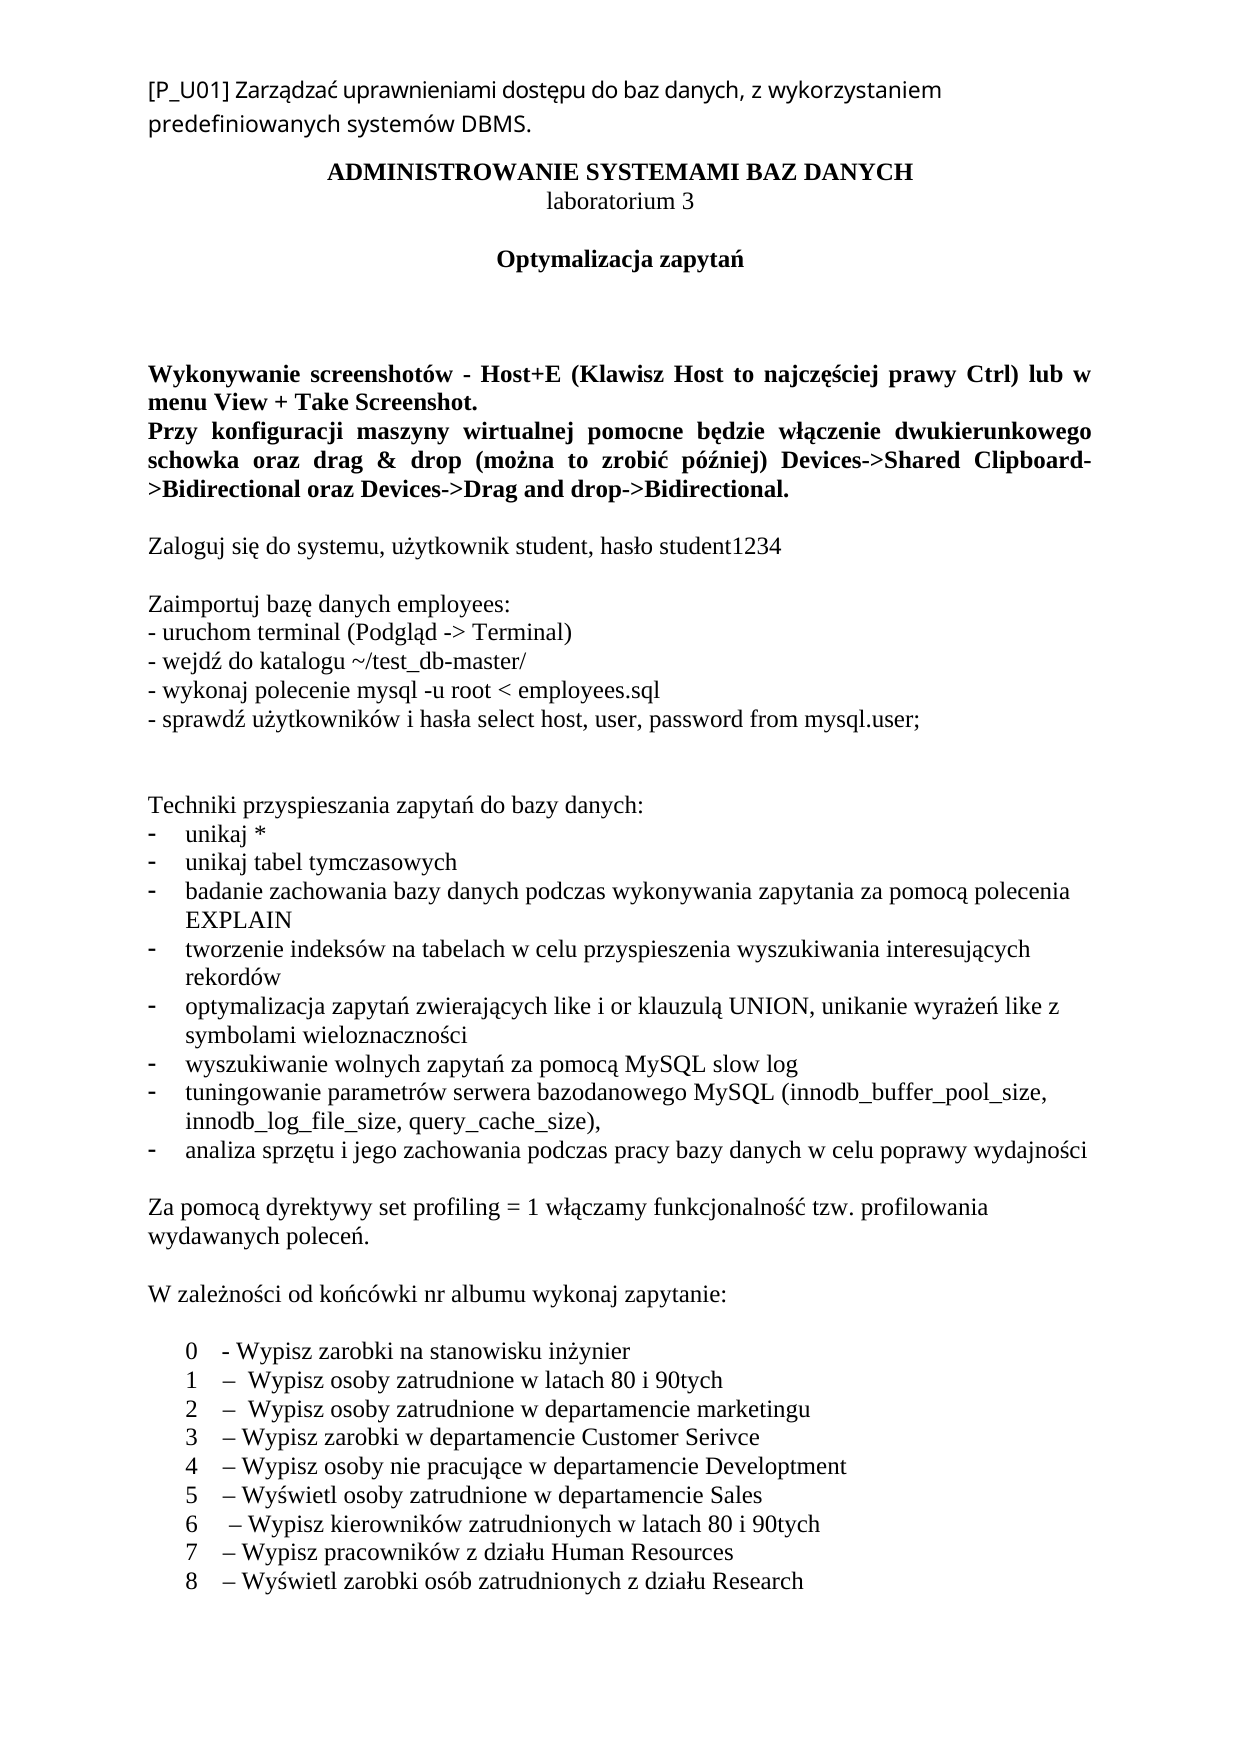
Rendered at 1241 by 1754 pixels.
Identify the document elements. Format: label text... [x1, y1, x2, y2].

text Zaimportuj bazę danych employees: [148, 589, 1093, 617]
text laboratorium 3 [148, 186, 1093, 215]
text ADMINISTROWANIE SYSTEMAMI BAZ DANYCH [148, 157, 1093, 186]
list optymalizacja zapytań zwierających like i or klauzulą UNION, unikanie wyrażeń like z symbolami wieloznaczności [148, 991, 1093, 1049]
list – Wypisz zarobki w departamencie Customer Serivce [185, 1422, 1093, 1451]
list wyszukiwanie wolnych zapytań za pomocą MySQL slow log [148, 1049, 1093, 1077]
text - wykonaj polecenie mysql -u root < employees.sql [148, 675, 1093, 704]
text Techniki przyspieszania zapytań do bazy danych: [148, 790, 1093, 819]
list unikaj * [148, 819, 1093, 847]
text - sprawdź użytkowników i hasła select host, user, password from mysql.user; [148, 704, 1093, 732]
text Za pomocą dyrektywy set profiling = 1 włączamy funkcjonalność tzw. profilowania wydawanych poleceń. [148, 1192, 1093, 1250]
list – Wypisz pracowników z działu Human Resources [185, 1537, 1093, 1566]
list tuningowanie parametrów serwera bazodanowego MySQL (innodb_buffer_pool_size, innodb_log_file_size, query_cache_size), [148, 1077, 1093, 1135]
text Przy konfiguracji maszyny wirtualnej pomocne będzie włączenie dwukierunkowego schowka oraz drag & drop (można to zrobić później) Devices->Shared Clipboard->Bidirectional oraz Devices->Drag and drop->Bidirectional. [148, 416, 1093, 502]
text - uruchom terminal (Podgląd -> Terminal) [148, 617, 1093, 646]
list – Wypisz kierowników zatrudnionych w latach 80 i 90tych [185, 1509, 1093, 1537]
list badanie zachowania bazy danych podczas wykonywania zapytania za pomocą polecenia EXPLAIN [148, 876, 1093, 934]
text Wykonywanie screenshotów - Host+E (Klawisz Host to najczęściej prawy Ctrl) lub w menu View + Take Screenshot. [148, 359, 1093, 416]
list analiza sprzętu i jego zachowania podczas pracy bazy danych w celu poprawy wydajności [148, 1135, 1093, 1164]
list – Wypisz osoby zatrudnione w departamencie marketingu [185, 1394, 1093, 1422]
list unikaj tabel tymczasowych [148, 847, 1093, 876]
list – Wyświetl zarobki osób zatrudnionych z działu Research [185, 1566, 1093, 1595]
text - wejdź do katalogu ~/test_db-master/ [148, 646, 1093, 675]
list tworzenie indeksów na tabelach w celu przyspieszenia wyszukiwania interesujących rekordów [148, 934, 1093, 991]
list 0 - Wypisz zarobki na stanowisku inżynier [185, 1336, 1093, 1365]
text Optymalizacja zapytań [148, 244, 1093, 272]
text Zaloguj się do systemu, użytkownik student, hasło student1234 [148, 531, 1093, 560]
list – Wyświetl osoby zatrudnione w departamencie Sales [185, 1480, 1093, 1509]
list – Wypisz osoby nie pracujące w departamencie Developtment [185, 1451, 1093, 1480]
text W zależności od końcówki nr albumu wykonaj zapytanie: [148, 1279, 1093, 1307]
list – Wypisz osoby zatrudnione w latach 80 i 90tych [185, 1365, 1093, 1394]
